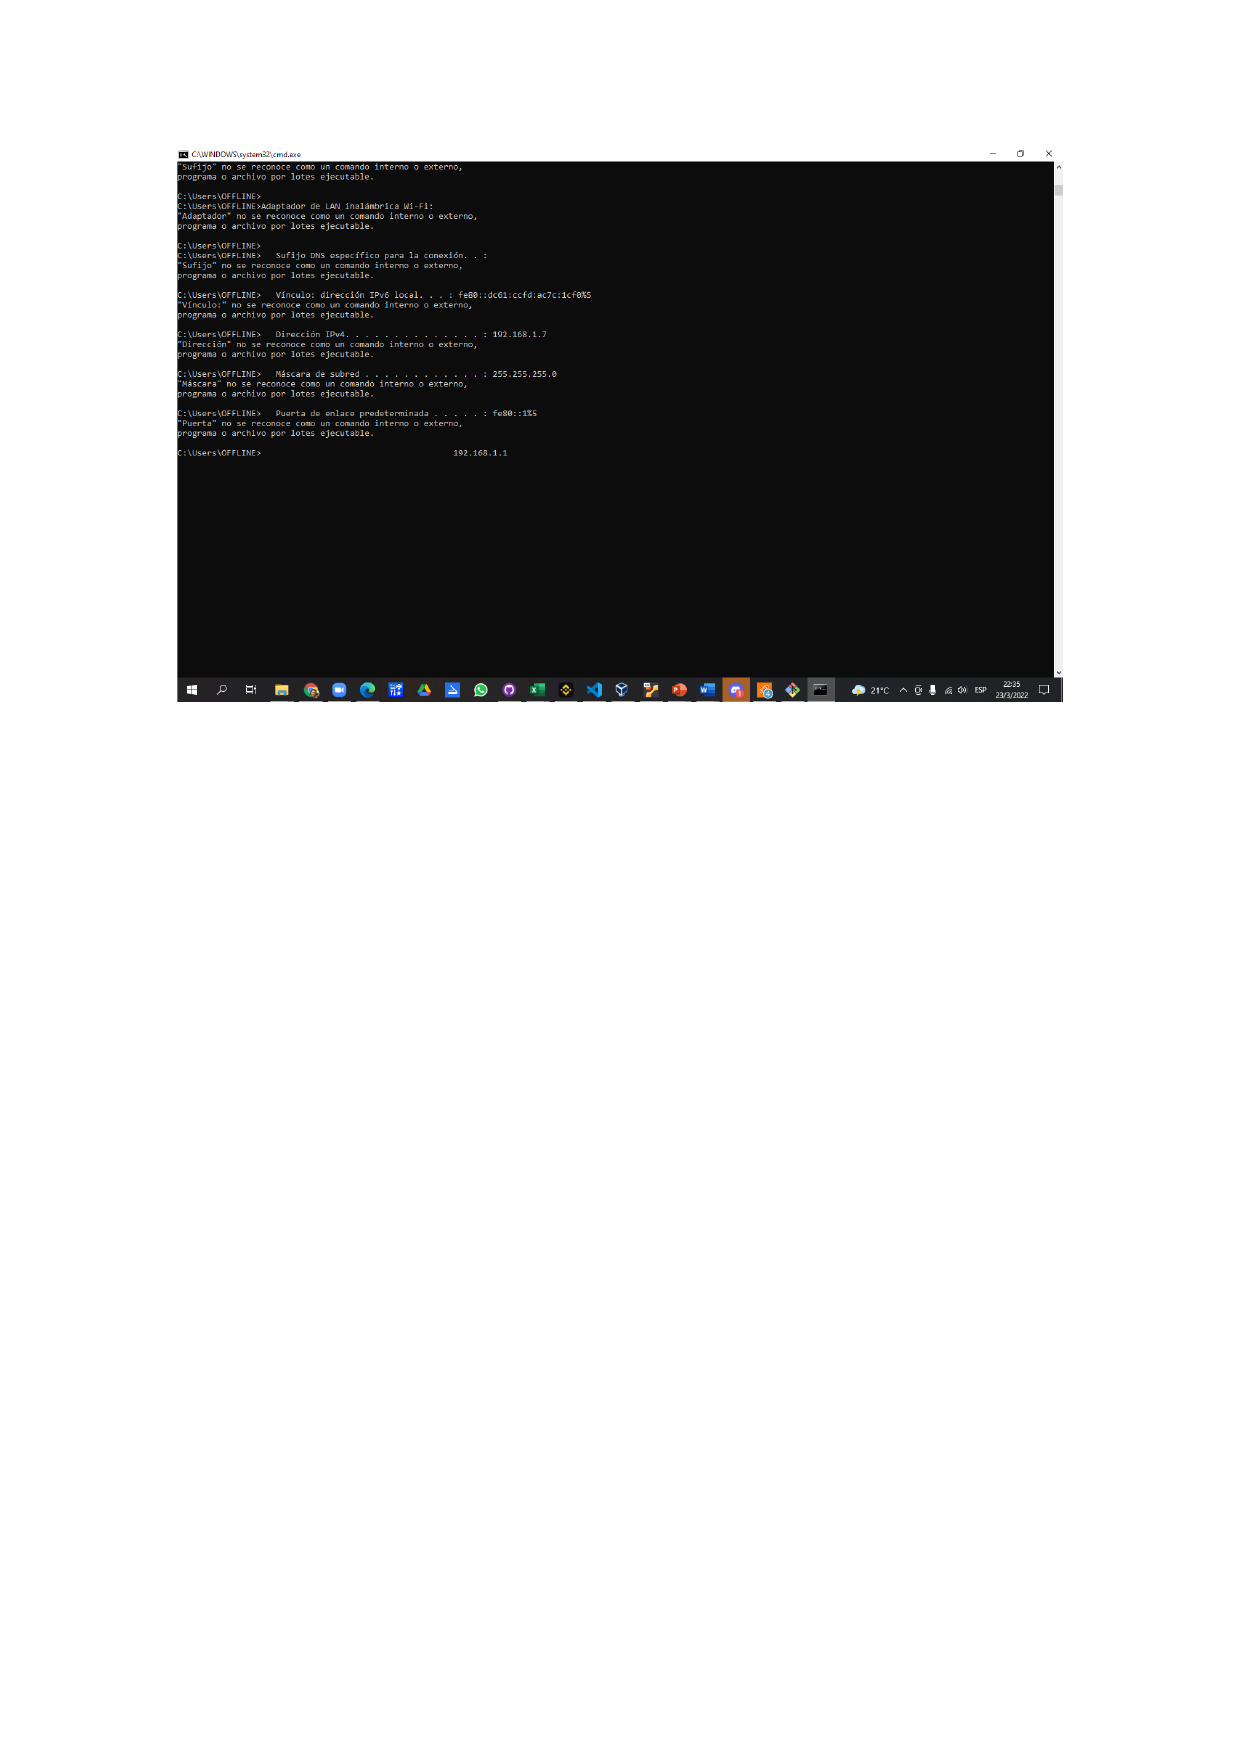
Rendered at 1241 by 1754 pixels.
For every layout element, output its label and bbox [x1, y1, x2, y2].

picture [177, 147, 1063, 702]
